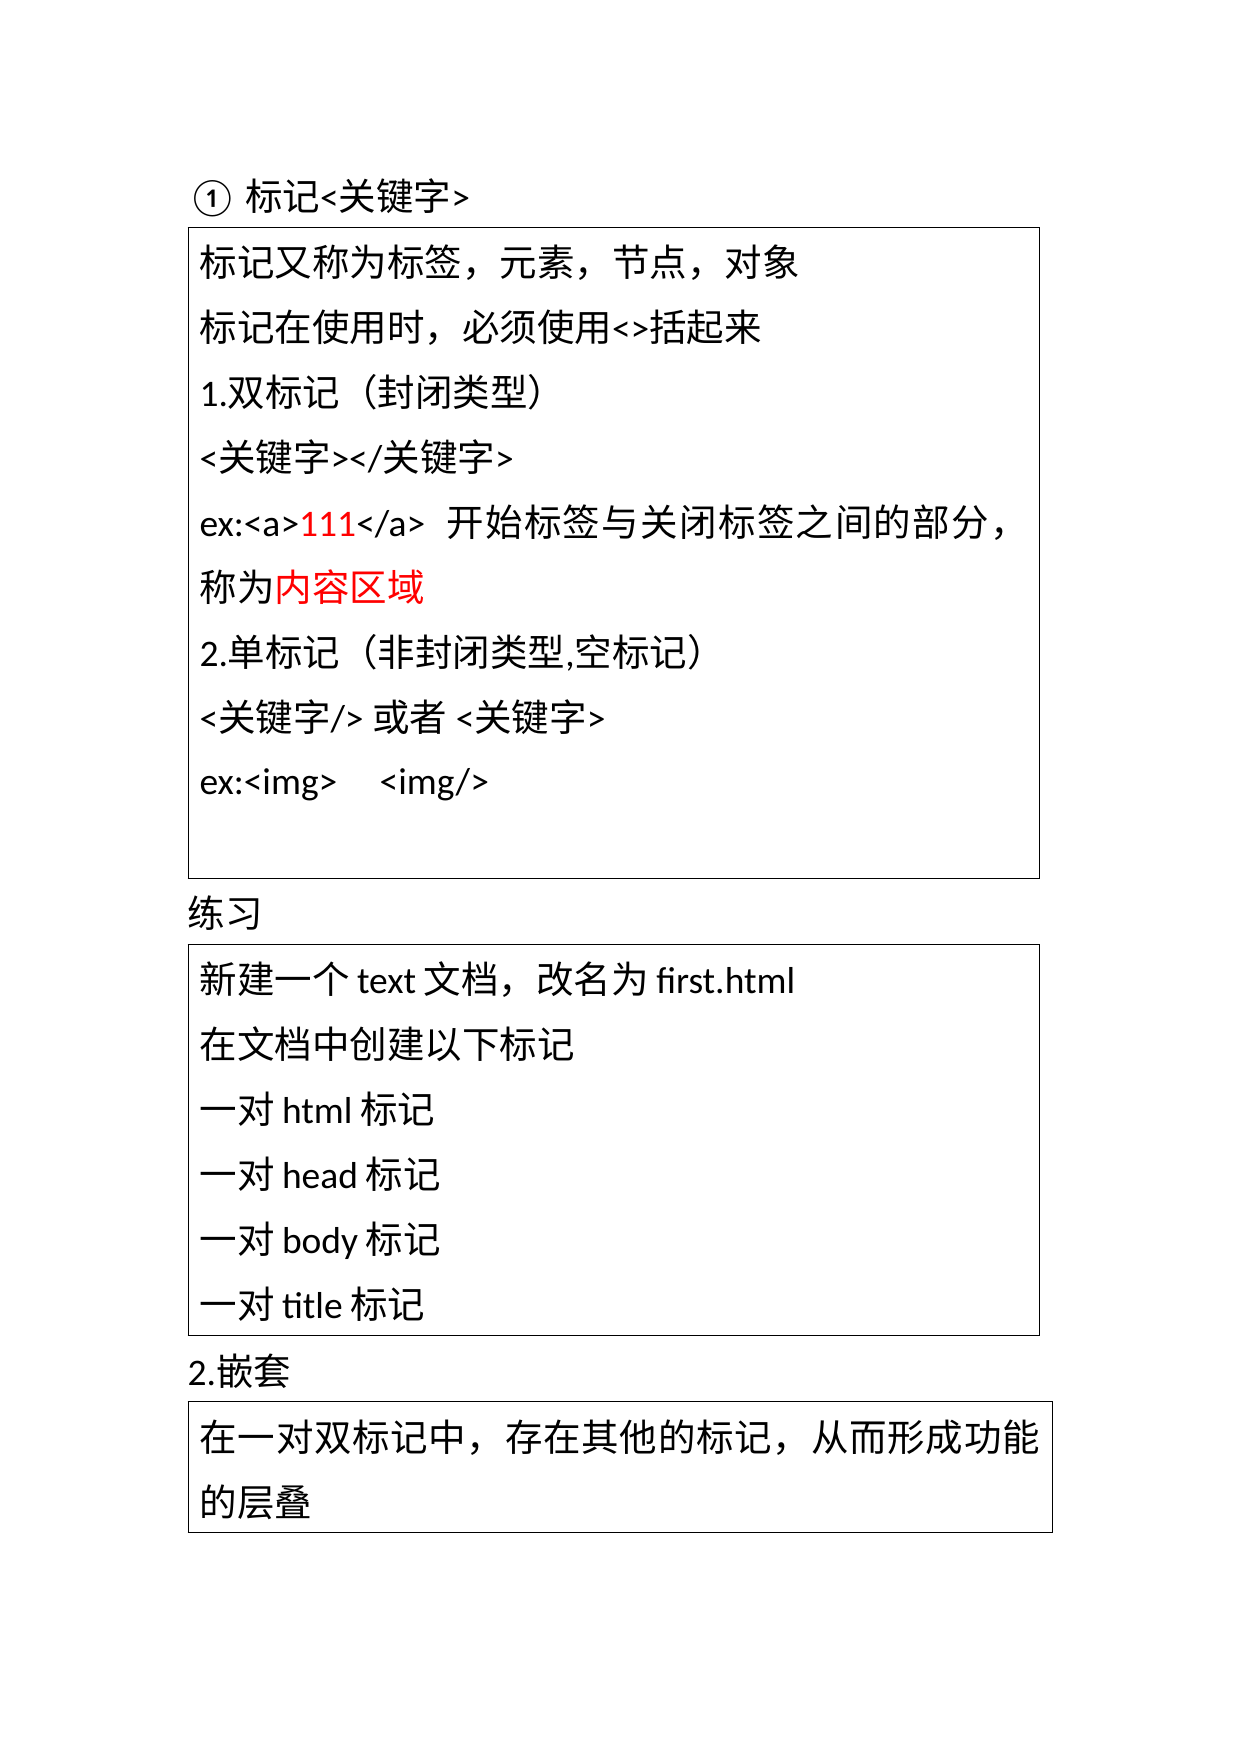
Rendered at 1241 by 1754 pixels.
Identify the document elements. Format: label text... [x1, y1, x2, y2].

text 2.嵌套 [187, 1336, 1053, 1401]
text ①标记<关键字> [187, 162, 1053, 227]
text 练习 [187, 879, 1053, 944]
table_header 标记又称为标签，元素，节点，对象 标记在使用时，必须使用<>括起来 1.双标记（封闭类型） <关键字></关键字> ex:<a>111</a> 开始标签与关闭标签之间的部分，称为内容区域 2.单标记（非封闭类型,空标记） <关键字/> 或者 <关键字> ex:<img> <img/> [189, 228, 1039, 878]
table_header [189, 1402, 1052, 1532]
table_header 新建一个text文档，改名为first.html 在文档中创建以下标记 一对html标记 一对head标记 一对body标记 一对title标记 [189, 945, 1039, 1335]
